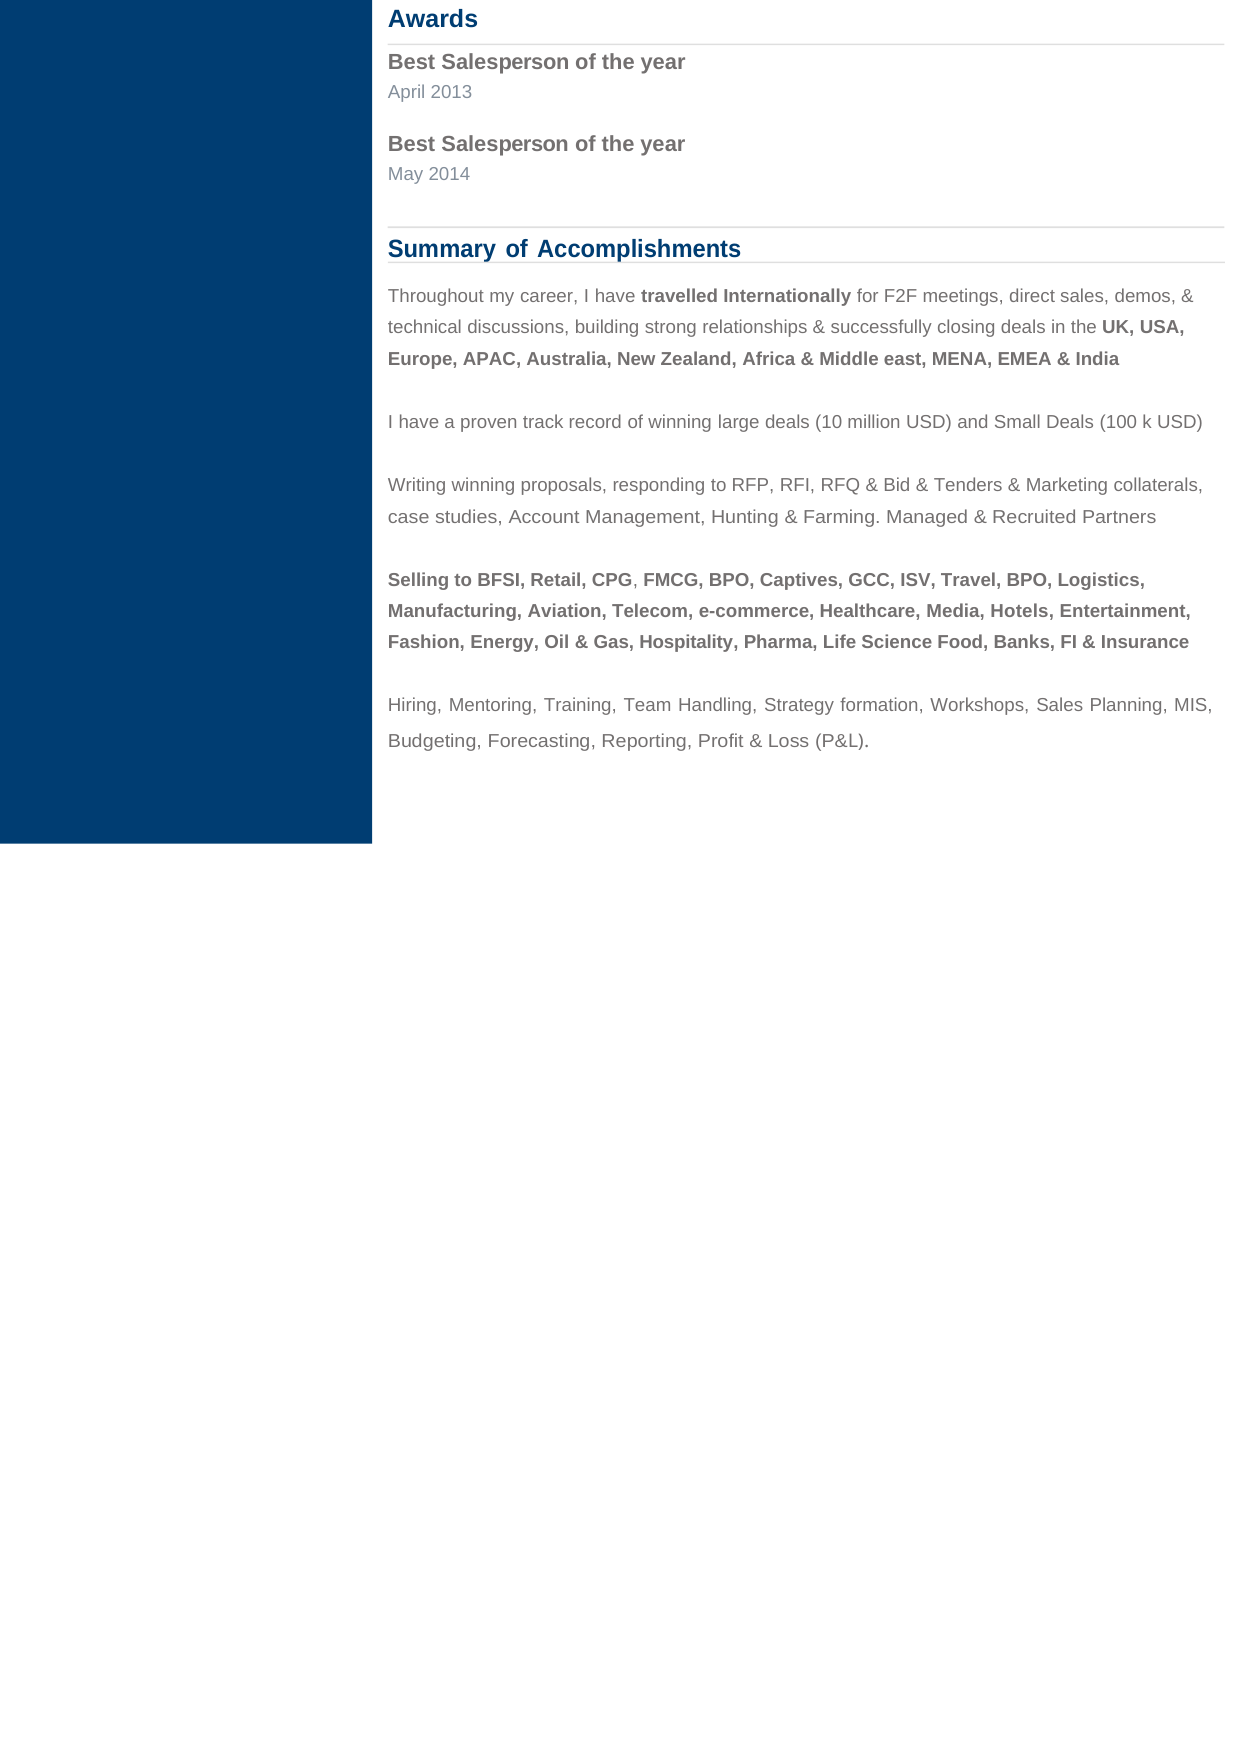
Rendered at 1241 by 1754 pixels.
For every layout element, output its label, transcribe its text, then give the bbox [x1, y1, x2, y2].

text Writing winning proposals, responding to RFP, RFI, RFQ & Bid & Tenders & Marketing collaterals, case studies, Account Management, Hunting & Farming. Managed & Recruited Partners [388, 474, 1230, 527]
text Hiring, Mentoring, Training, Team Handling, Strategy formation, Workshops, Sales Planning, MIS, Budgeting, Forecasting, Reporting, Profit & Loss (P&L). [388, 694, 1230, 753]
text I have a proven track record of winning large deals (10 million USD) and Small Deals (100 k USD) [388, 411, 1212, 432]
subtitle Summary of Accomplishments [388, 234, 1230, 262]
subtitle Best Salesperson of the year [388, 49, 1230, 74]
text Throughout my career, I have travelled Internationally for F2F meetings, direct sales, demos, & technical discussions, building strong relationships & successfully closing deals in the UK, USA, Europe, APAC, Australia, New Zealand, Africa & Middle east, MENA, EMEA & India [388, 285, 1230, 369]
subtitle Best Salesperson of the year [388, 131, 1230, 156]
text Selling to BFSI, Retail, CPG, FMCG, BPO, Captives, GCC, ISV, Travel, BPO, Logistics, Manufacturing, Aviation, Telecom, e-commerce, Healthcare, Media, Hotels, Entertainment, Fashion, Energy, Oil & Gas, Hospitality, Pharma, Life Science Food, Banks, FI & Insurance [388, 569, 1212, 653]
subtitle Awards [388, 4, 1230, 33]
text May 2014 [388, 163, 1230, 184]
text April 2013 [388, 81, 1230, 102]
